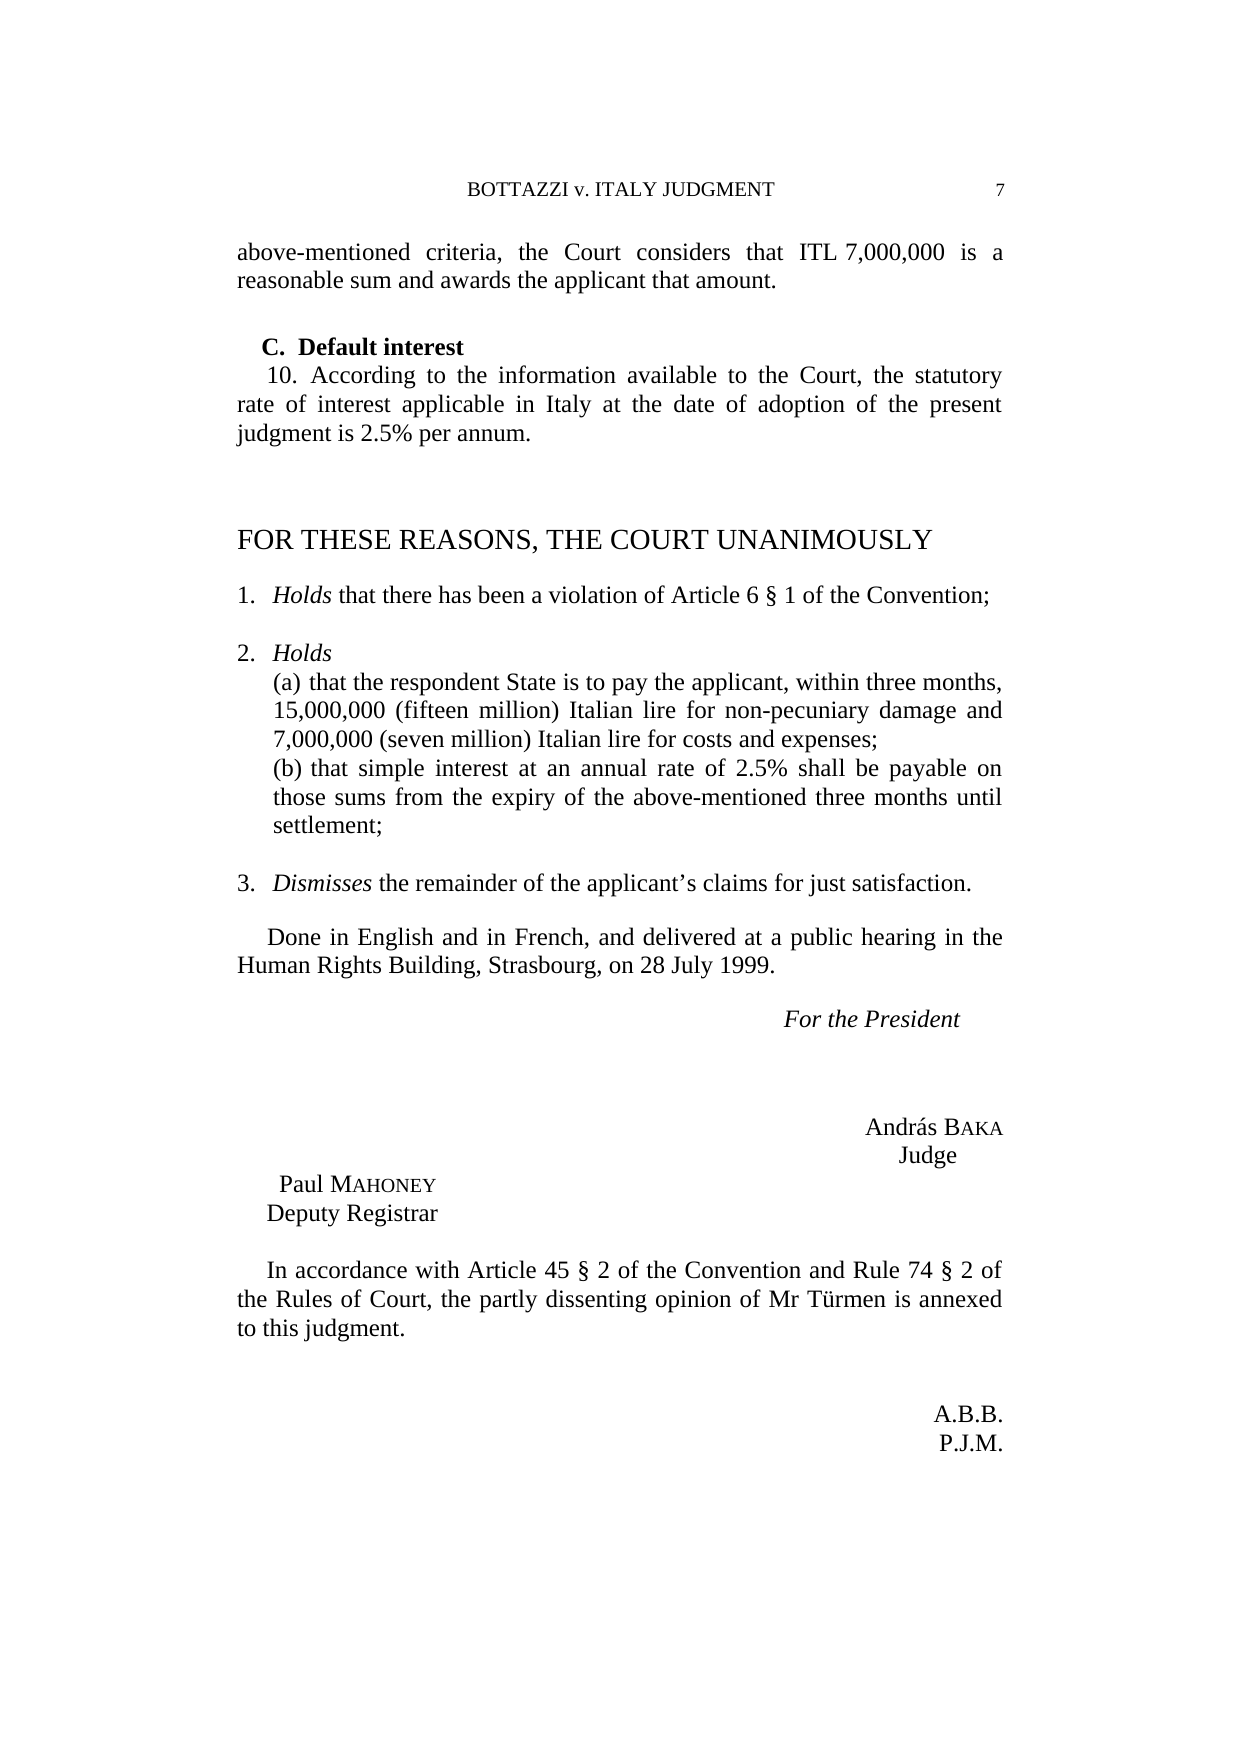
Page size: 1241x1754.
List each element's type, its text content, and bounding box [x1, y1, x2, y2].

text András Baka [237, 1112, 1003, 1140]
list 2. Holds [237, 638, 1003, 667]
text In accordance with Article 45 § 2 of the Convention and Rule 74 § 2 of the Rules of Court, the partly dissenting opinion of Mr Türmen is annexed to this judgment. [237, 1255, 1003, 1342]
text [237, 237, 1003, 294]
text Done in English and in French, and delivered at a public hearing in the Human Rights Building, Strasbourg, on 28 July 1999. [237, 922, 1003, 979]
text For the President [237, 1004, 1003, 1033]
list 3. Dismisses the remainder of the applicant’s claims for just satisfaction. [237, 868, 1003, 897]
text A.B.B. [237, 1399, 1003, 1428]
text P.J.M. [237, 1428, 1003, 1457]
list (b) that simple interest at an annual rate of 2.5% shall be payable on those sums from the expiry of the above-mentioned three months until settlement; [273, 753, 1003, 839]
list 1. Holds that there has been a violation of Article 6 § 1 of the Convention; [237, 580, 1003, 609]
text Paul Mahoney [237, 1169, 1003, 1198]
text Judge [237, 1140, 1003, 1169]
text C. Default interest [261, 332, 1003, 361]
list (a) that the respondent State is to pay the applicant, within three months, 15,000,000 (fifteen million) Italian lire for non-pecuniary damage and 7,000,000 (seven million) Italian lire for costs and expenses; [273, 667, 1003, 753]
text for these reasons, the court UNANIMOUSLY [237, 522, 1003, 555]
text Deputy Registrar [237, 1198, 1003, 1227]
text 31. According to the information available to the Court, the statutory rate of interest applicable in Italy at the date of adoption of the present judgment is 2.5% per annum. [237, 361, 1003, 447]
